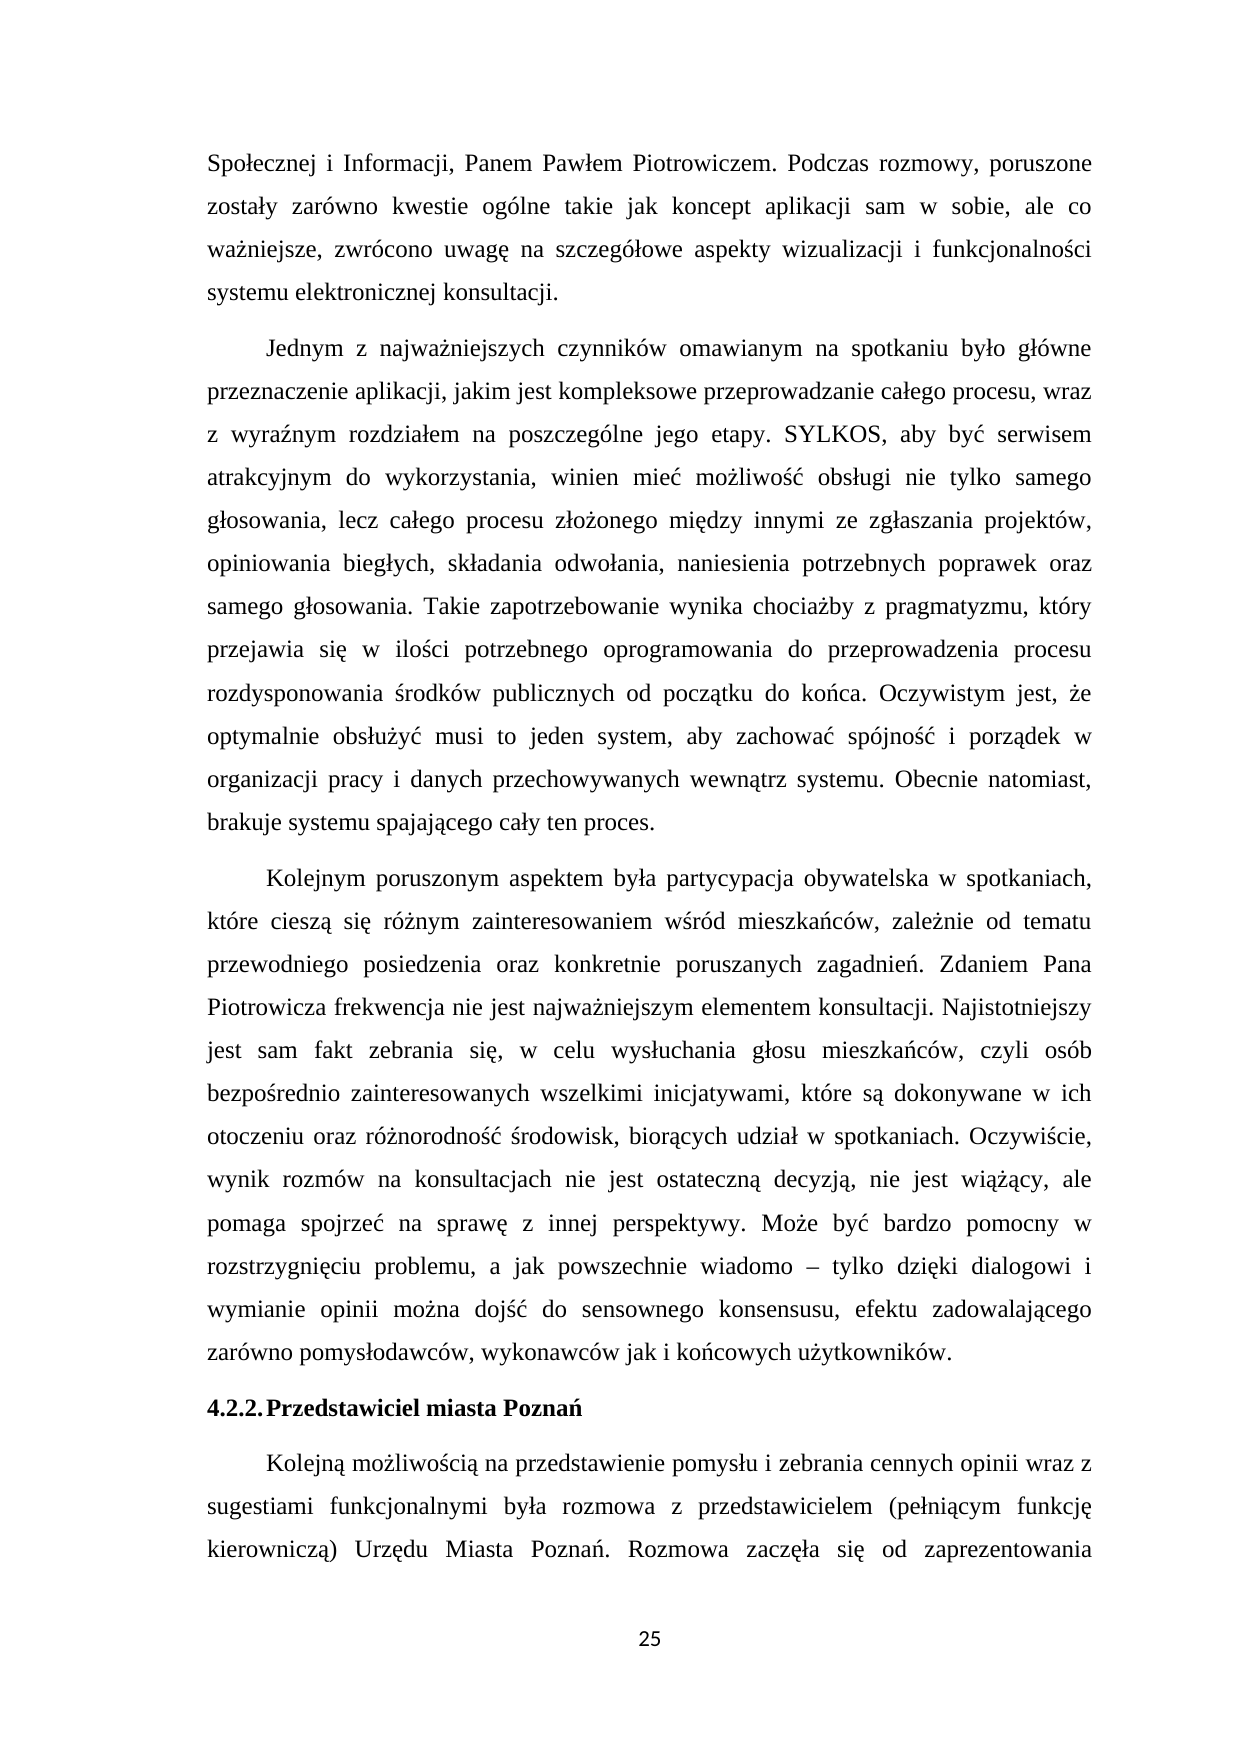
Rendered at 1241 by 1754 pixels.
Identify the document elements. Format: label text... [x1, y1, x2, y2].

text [207, 1448, 1092, 1563]
text Kolejnym poruszonym aspektem była partycypacja obywatelska w spotkaniach, które cieszą się różnym zainteresowaniem wśród mieszkańców, zależnie od tematu przewodniego posiedzenia oraz konkretnie poruszanych zagadnień. Zdaniem Pana Piotrowicza frekwencja nie jest najważniejszym elementem konsultacji. Najistotniejszy jest sam fakt zebrania się, w celu wysłuchania głosu mieszkańców, czyli osób bezpośrednio zainteresowanych wszelkimi inicjatywami, które są dokonywane w ich otoczeniu oraz różnorodność środowisk, biorących udział w spotkaniach. Oczywiście, wynik rozmów na konsultacjach nie jest ostateczną decyzją, nie jest wiążący, ale pomaga spojrzeć na sprawę z innej perspektywy. Może być bardzo pomocny w rozstrzygnięciu problemu, a jak powszechnie wiadomo – tylko dzięki dialogowi i wymianie opinii można dojść do sensownego konsensusu, efektu zadowalającego zarówno pomysłodawców, wykonawców jak i końcowych użytkowników. [207, 863, 1092, 1366]
list Przedstawiciel miasta Poznań [207, 1393, 1092, 1421]
text Jednym z najważniejszych czynników omawianym na spotkaniu było główne przeznaczenie aplikacji, jakim jest kompleksowe przeprowadzanie całego procesu, wraz z wyraźnym rozdziałem na poszczególne jego etapy. SYLKOS, aby być serwisem atrakcyjnym do wykorzystania, winien mieć możliwość obsługi nie tylko samego głosowania, lecz całego procesu złożonego między innymi ze zgłaszania projektów, opiniowania biegłych, składania odwołania, naniesienia potrzebnych poprawek oraz samego głosowania. Takie zapotrzebowanie wynika chociażby z pragmatyzmu, który przejawia się w ilości potrzebnego oprogramowania do przeprowadzenia procesu rozdysponowania środków publicznych od początku do końca. Oczywistym jest, że optymalnie obsłużyć musi to jeden system, aby zachować spójność i porządek w organizacji pracy i danych przechowywanych wewnątrz systemu. Obecnie natomiast, brakuje systemu spajającego cały ten proces. [207, 333, 1092, 836]
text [207, 148, 1092, 306]
